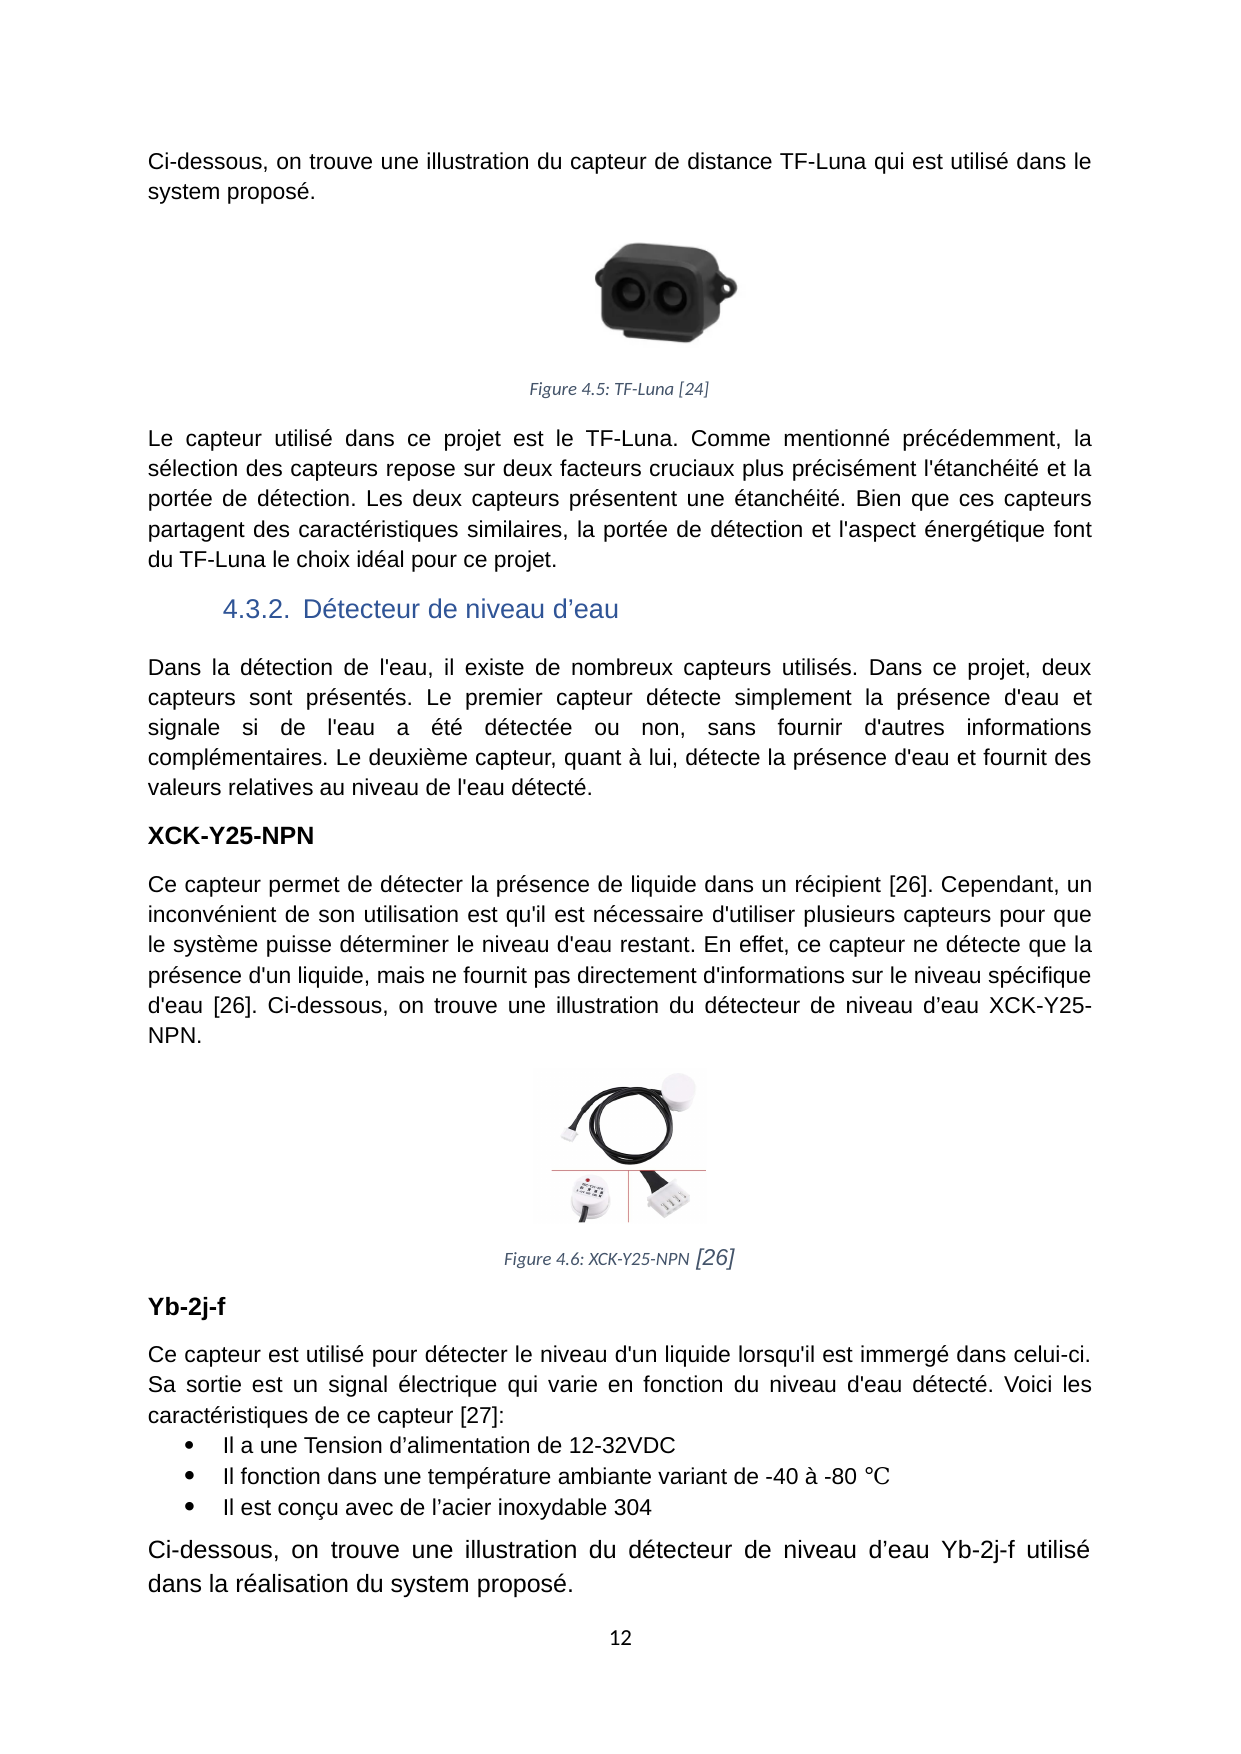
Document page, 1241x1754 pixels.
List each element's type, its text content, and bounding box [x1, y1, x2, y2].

picture [554, 233, 761, 357]
list Il est conçu avec de l’acier inoxydable 304 [185, 1494, 1092, 1521]
list Il a une Tension d’alimentation de 12-32VDC [185, 1432, 1092, 1458]
text Yb-2j-f [148, 1291, 1092, 1320]
text Dans la détection de l'eau, il existe de nombreux capteurs utilisés. Dans ce projet, deux capteurs sont présentés. Le premier capteur détecte simplement la présence d'eau et signale si de l'eau a été détectée ou non, sans fournir d'autres informations complémentaires. Le deuxième capteur, quant à lui, détecte la présence d'eau et fournit des valeurs relatives au niveau de l'eau détecté. [148, 653, 1092, 801]
list Il fonction dans une température ambiante variant de -40 à -80 ℃ [185, 1462, 1092, 1490]
text Ci-dessous, on trouve une illustration du détecteur de niveau d’eau Yb-2j-f utilisé dans la réalisation du system proposé. [148, 1536, 1092, 1597]
text Ci-dessous, on trouve une illustration du capteur de distance TF-Luna qui est utilisé dans le system proposé. [148, 148, 1092, 204]
text Ce capteur permet de détecter la présence de liquide dans un récipient. Cependant, un inconvénient de son utilisation est qu'il est nécessaire d'utiliser plusieurs capteurs pour que le système puisse déterminer le niveau d'eau restant. En effet, ce capteur ne détecte que la présence d'un liquide, mais ne fournit pas directement d'informations sur le niveau spécifique d'eau. Ci-dessous, on trouve une illustration du détecteur de niveau d’eau XCK-Y25-NPN. [148, 871, 1092, 1048]
text Le capteur utilisé dans ce projet est le TF-Luna. Comme mentionné précédemment, la sélection des capteurs repose sur deux facteurs cruciaux plus précisément l'étanchéité et la portée de détection. Les deux capteurs présentent une étanchéité. Bien que ces capteurs partagent des caractéristiques similaires, la portée de détection et l'aspect énergétique font du TF-Luna le choix idéal pour ce projet. [148, 425, 1092, 572]
picture [533, 1068, 708, 1224]
subtitle Détecteur de niveau d’eau [223, 593, 1092, 624]
text Ce capteur est utilisé pour détecter le niveau d'un liquide lorsqu'il est immergé dans celui-ci. Sa sortie est un signal électrique qui varie en fonction du niveau d'eau détecté. Voici les caractéristiques de ce capteur: [148, 1341, 1092, 1428]
text XCK-Y25-NPN [148, 821, 1092, 850]
text Figure 4.2: TF-Luna [148, 377, 1092, 400]
text Figure 4.3: XCK-Y25-NPN [148, 1244, 1092, 1271]
